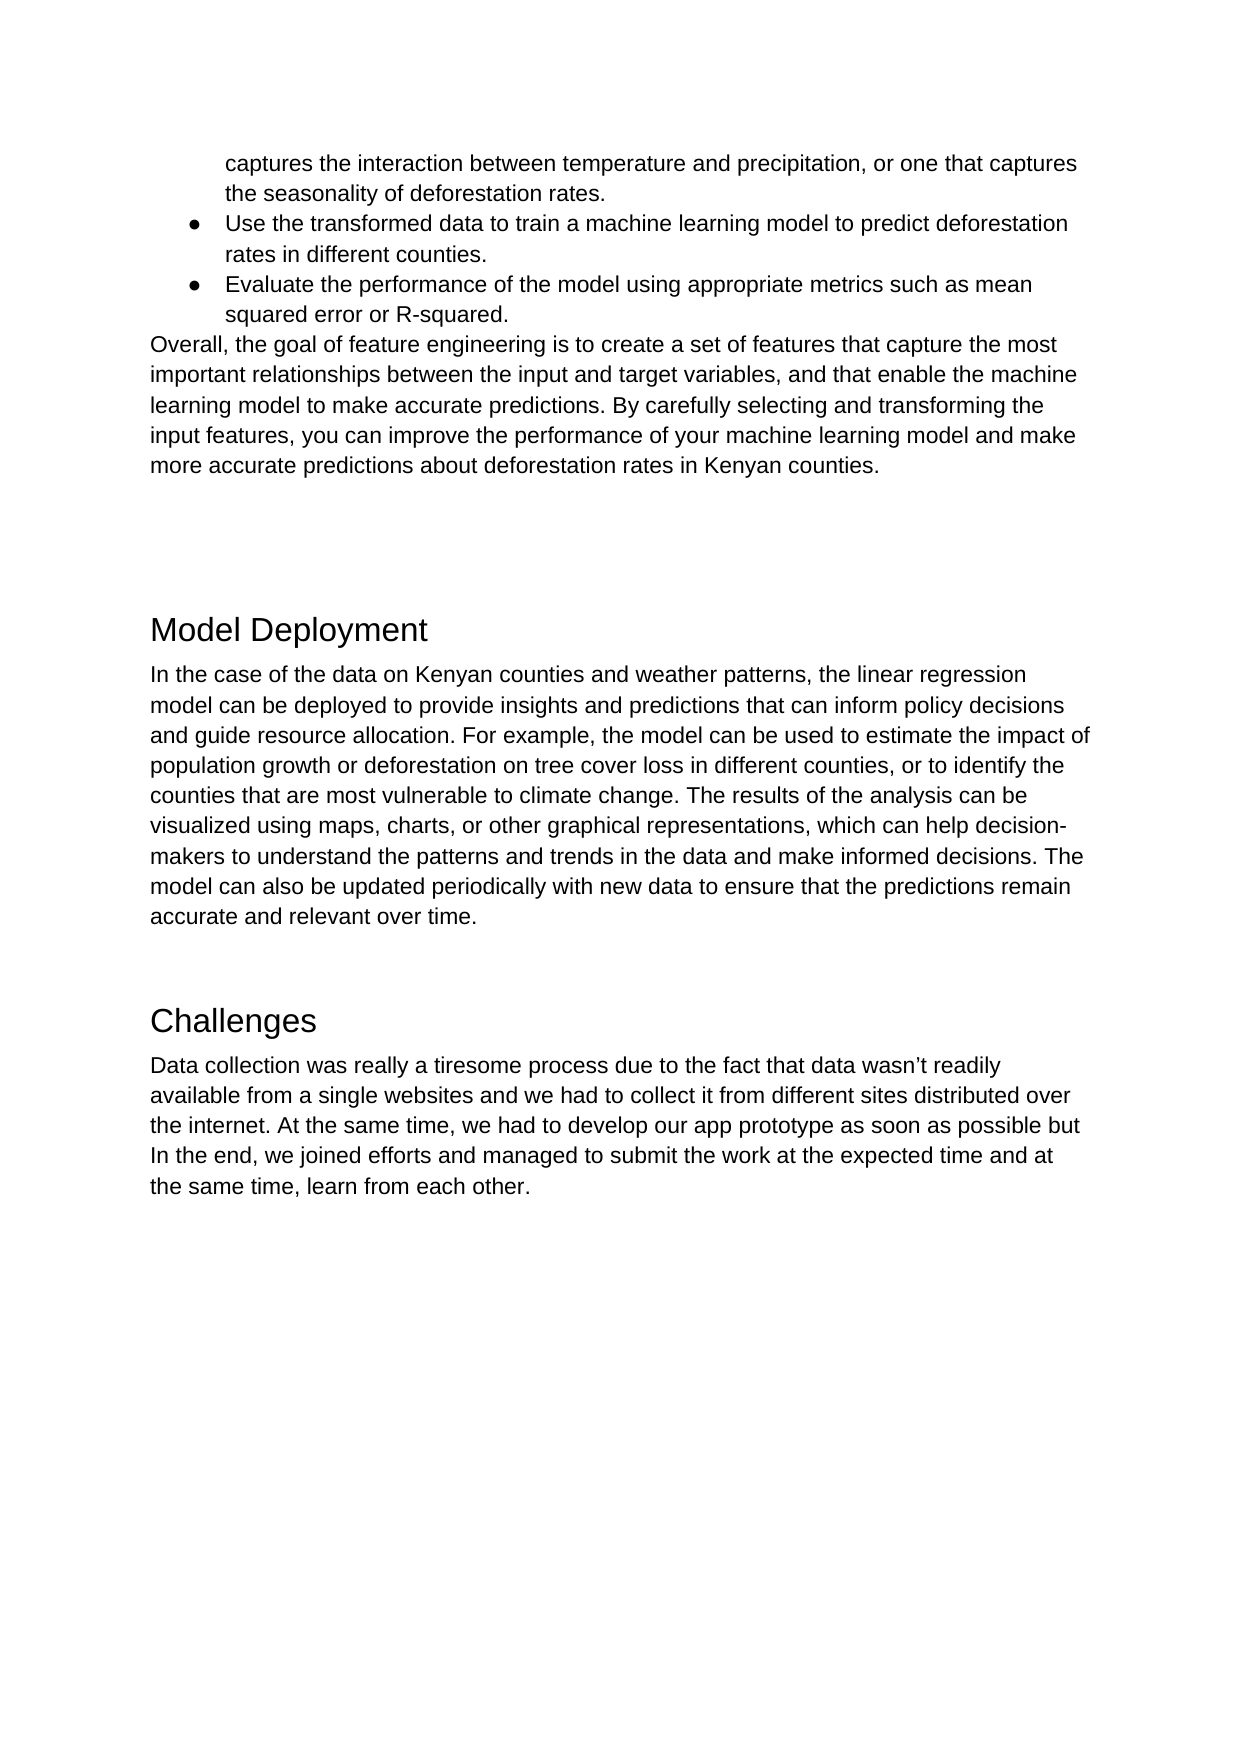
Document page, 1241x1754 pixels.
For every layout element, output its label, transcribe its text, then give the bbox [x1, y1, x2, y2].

text Overall, the goal of feature engineering is to create a set of features that capture the most important relationships between the input and target variables, and that enable the machine learning model to make accurate predictions. By carefully selecting and transforming the input features, you can improve the performance of your machine learning model and make more accurate predictions about deforestation rates in Kenyan counties. [150, 331, 1090, 478]
subtitle Challenges [150, 1001, 1090, 1039]
text Data collection was really a tiresome process due to the fact that data wasn’t readily available from a single websites and we had to collect it from different sites distributed over the internet. At the same time, we had to develop our app prototype as soon as possible but In the end, we joined efforts and managed to submit the work at the expected time and at the same time, learn from each other. [150, 1052, 1090, 1199]
text In the case of the data on Kenyan counties and weather patterns, the linear regression model can be deployed to provide insights and predictions that can inform policy decisions and guide resource allocation. For example, the model can be used to estimate the impact of population growth or deforestation on tree cover loss in different counties, or to identify the counties that are most vulnerable to climate change. The results of the analysis can be visualized using maps, charts, or other graphical representations, which can help decision-makers to understand the patterns and trends in the data and make informed decisions. The model can also be updated periodically with new data to ensure that the predictions remain accurate and relevant over time. [150, 661, 1090, 929]
list Use the transformed data to train a machine learning model to predict deforestation rates in different counties. [187, 210, 1090, 267]
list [187, 150, 1090, 207]
list Evaluate the performance of the model using appropriate metrics such as mean squared error or R-squared. [187, 271, 1090, 327]
subtitle Model Deployment [150, 610, 1090, 649]
